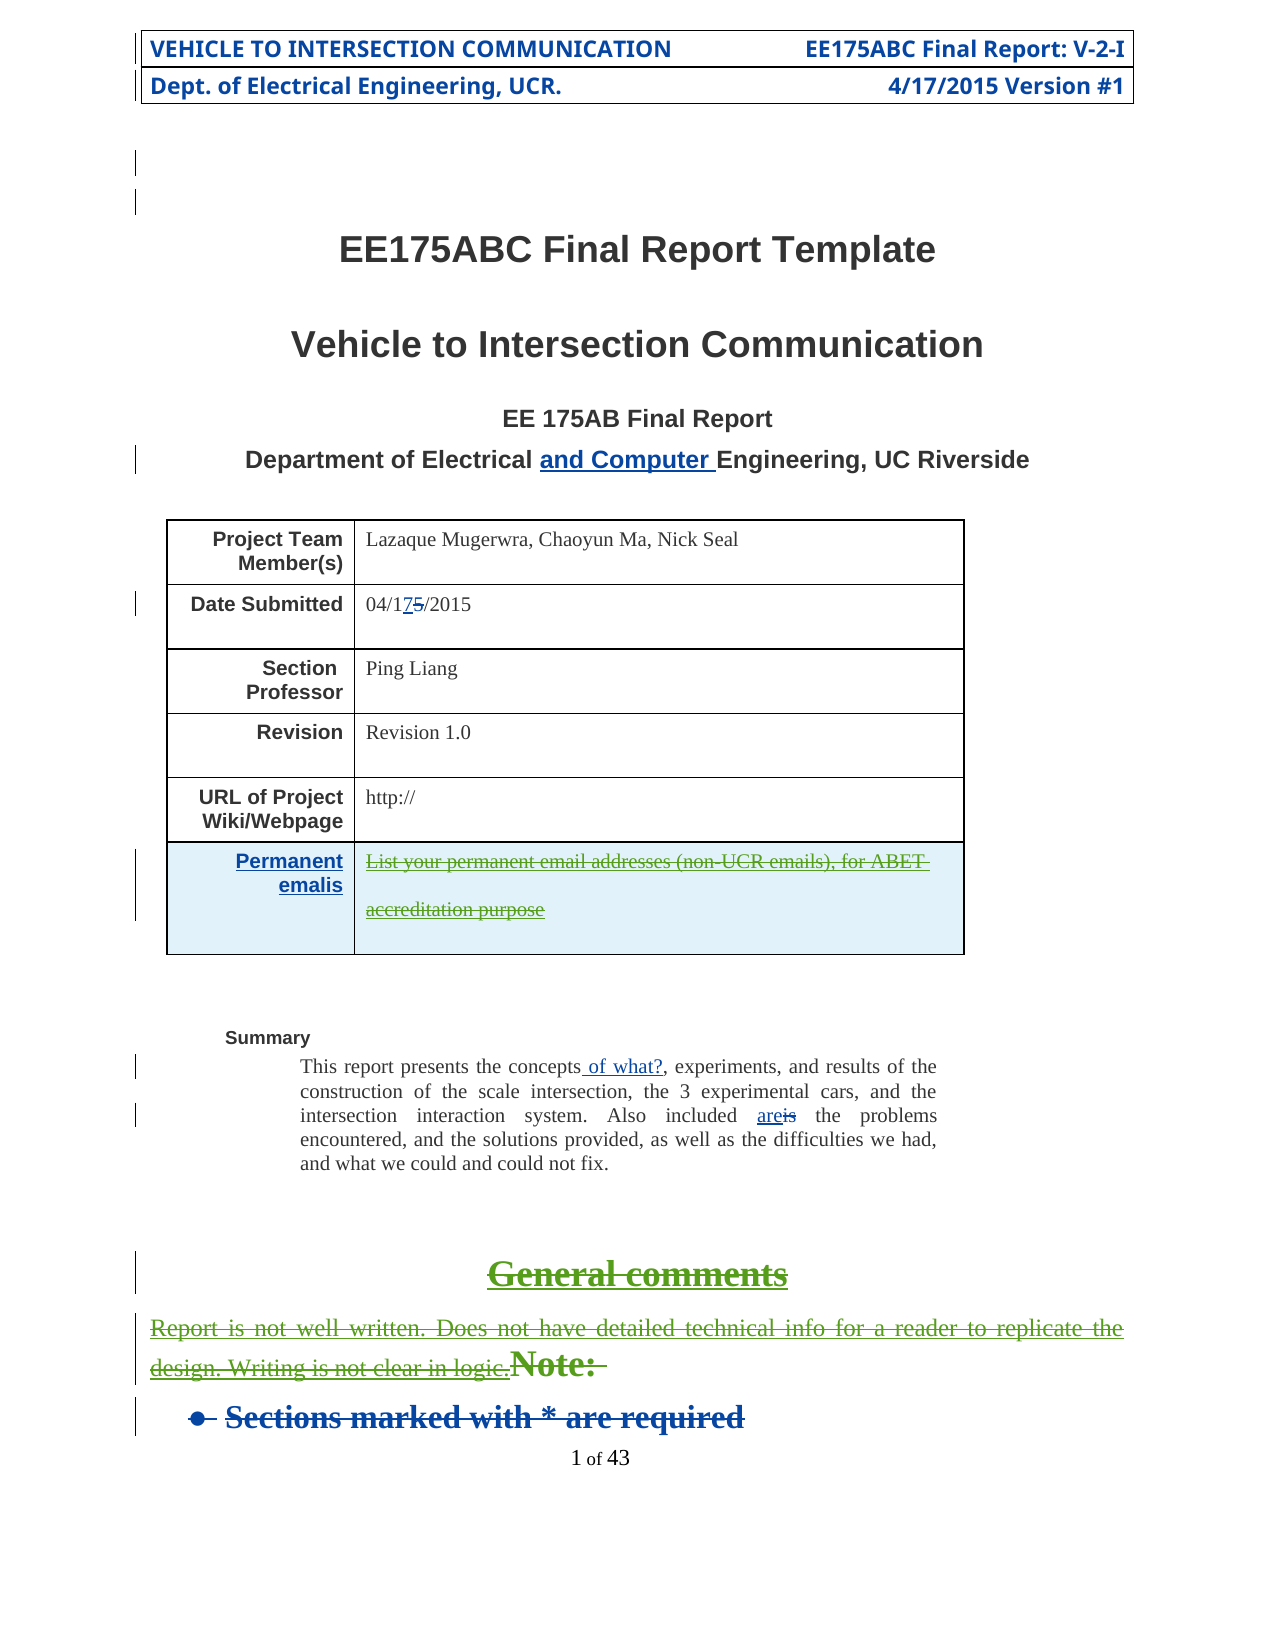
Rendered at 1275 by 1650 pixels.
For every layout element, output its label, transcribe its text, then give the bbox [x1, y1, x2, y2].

table_header Lazaque Mugerwra, Chaoyun Ma, Nick Seal [355, 521, 963, 584]
text This report presents the concepts, experiments, and results of the construction of the scale intersection, the 3 experimental cars, and the intersection interaction system. Also included the problems encountered, and the solutions provided, as well as the difficulties we had, and what we could and could not fix. [300, 1054, 937, 1175]
text Vehicle to Intersection Communication [150, 322, 1125, 392]
table_cell 04/1/2015 [355, 585, 963, 648]
table_cell Revision 1.0 [355, 714, 963, 777]
text EE175ABC Final Report Template [150, 228, 1125, 271]
text Department of Electrical Engineering, UC Riverside [150, 445, 1125, 474]
table_header Project Team Member(s) [168, 521, 354, 584]
text EE 175AB Final Report [150, 404, 1125, 433]
table_cell Section Professor [168, 650, 354, 712]
table_cell Date Submitted [168, 585, 354, 648]
table_cell http:// [355, 778, 963, 841]
table_cell URL of Project Wiki/Webpage [168, 778, 354, 841]
table_cell Ping Liang [355, 650, 963, 712]
text Summary [150, 1027, 1125, 1048]
table_cell Revision [168, 714, 354, 777]
